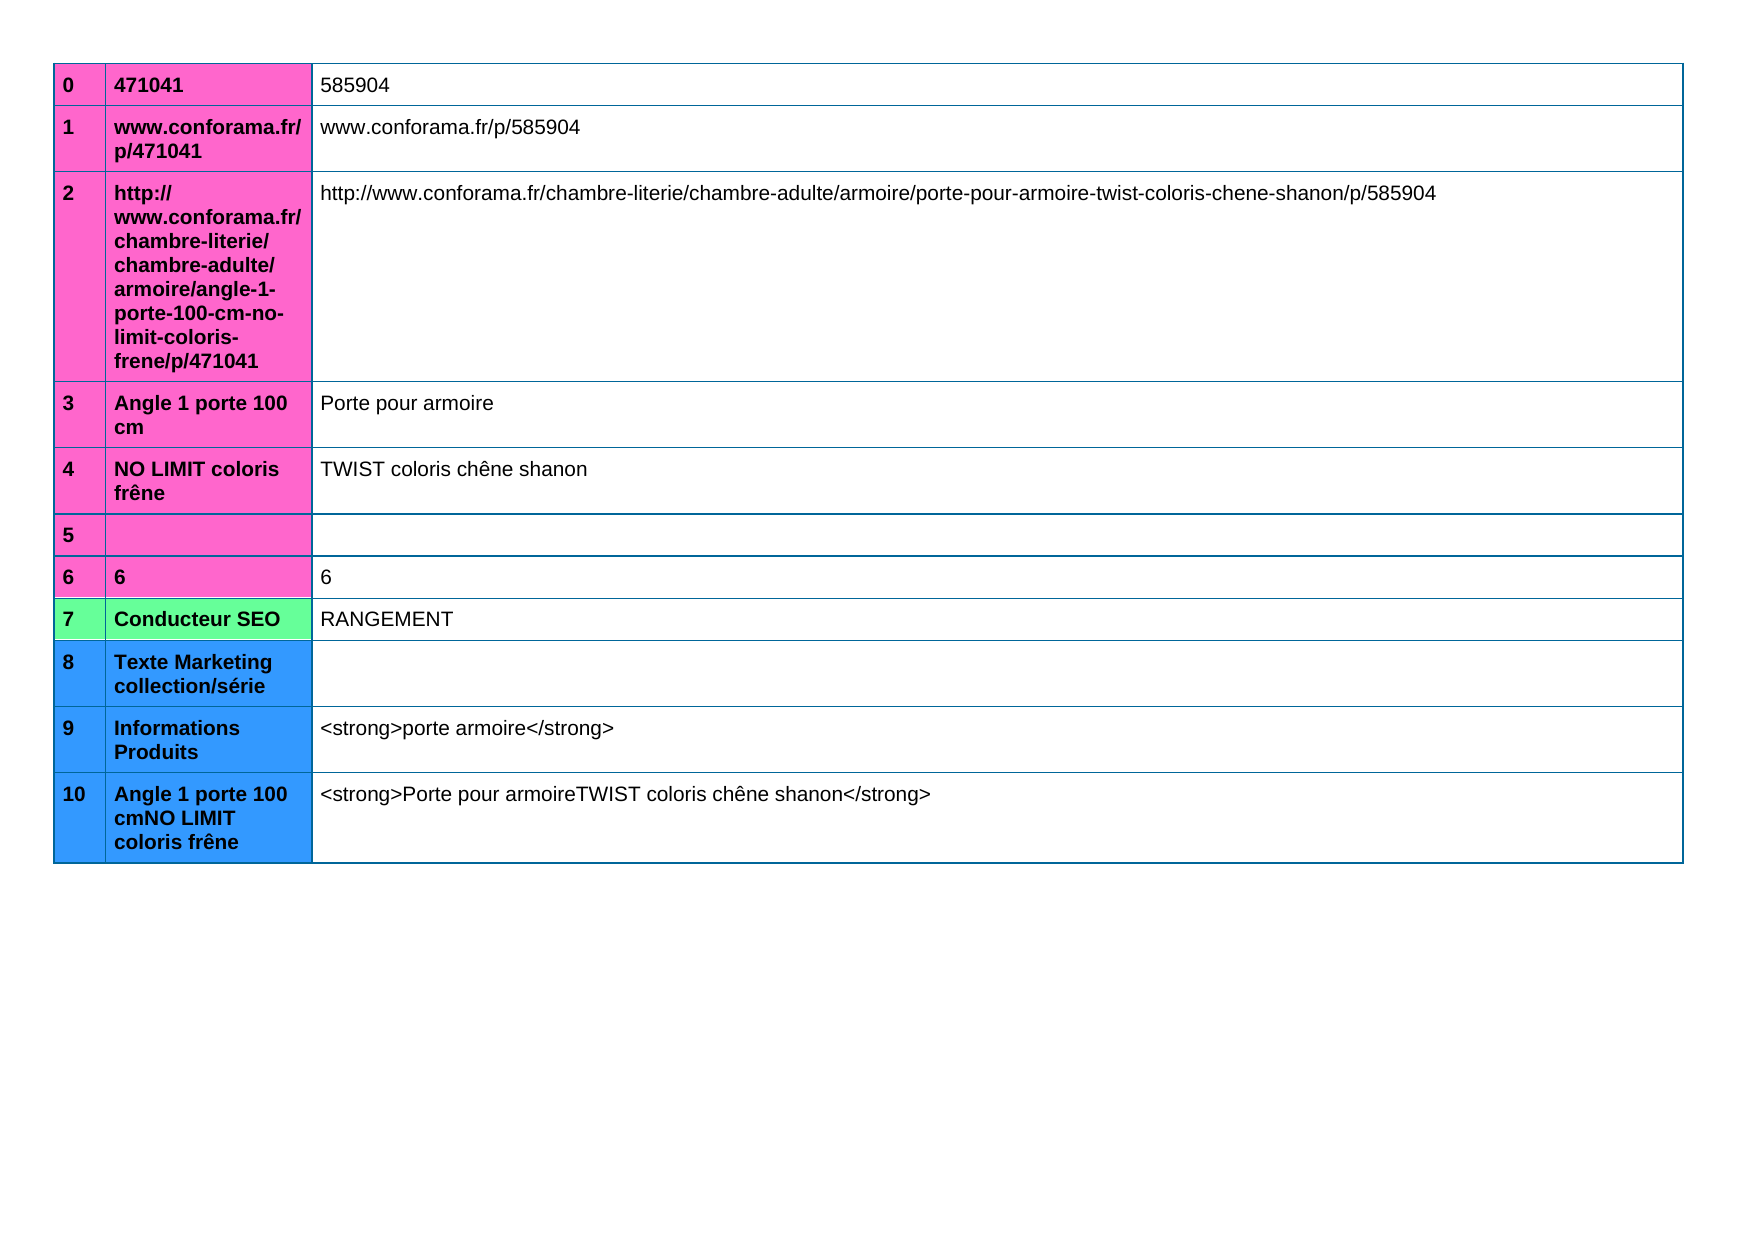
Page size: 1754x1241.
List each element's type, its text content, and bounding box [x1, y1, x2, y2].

table_cell 10 [55, 773, 105, 862]
table_cell 7 [55, 599, 105, 639]
table_cell 1 [55, 106, 105, 171]
table_cell Conducteur SEO [106, 599, 311, 639]
table_cell TWIST coloris chêne shanon [313, 448, 1682, 513]
table_cell [313, 515, 1682, 555]
table_cell 6 [55, 557, 105, 597]
table_cell Porte pour armoire [313, 382, 1682, 447]
table_cell [106, 515, 311, 555]
table_cell [313, 641, 1682, 706]
table_header 0 [55, 64, 105, 105]
table_cell 6 [313, 557, 1682, 597]
table_cell www.conforama.fr/p/471041 [106, 106, 311, 171]
table_cell 6 [106, 557, 311, 597]
table_cell 5 [55, 515, 105, 555]
table_cell 2 [55, 172, 105, 381]
table_header 471041 [106, 64, 311, 105]
table_cell RANGEMENT [313, 599, 1682, 639]
table_cell Angle 1 porte 100 cm [106, 382, 311, 447]
table_cell <strong>porte armoire</strong> [313, 707, 1682, 772]
table_cell 3 [55, 382, 105, 447]
table_cell 4 [55, 448, 105, 513]
table_cell www.conforama.fr/p/585904 [313, 106, 1682, 171]
table_cell Informations Produits [106, 707, 311, 772]
table_cell Angle 1 porte 100 cmNO LIMIT coloris frêne [106, 773, 311, 862]
table_cell NO LIMIT coloris frêne [106, 448, 311, 513]
table_cell 9 [55, 707, 105, 772]
table_cell <strong>Porte pour armoireTWIST coloris chêne shanon</strong> [313, 773, 1682, 862]
table_cell http://www.conforama.fr/chambre-literie/chambre-adulte/armoire/angle-1-porte-100-cm-no-limit-coloris-frene/p/471041 [106, 172, 311, 381]
table_header 585904 [313, 64, 1682, 105]
table_cell http://www.conforama.fr/chambre-literie/chambre-adulte/armoire/porte-pour-armoire-twist-coloris-chene-shanon/p/585904 [313, 172, 1682, 381]
table_cell 8 [55, 641, 105, 706]
table_cell Texte Marketing collection/série [106, 641, 311, 706]
